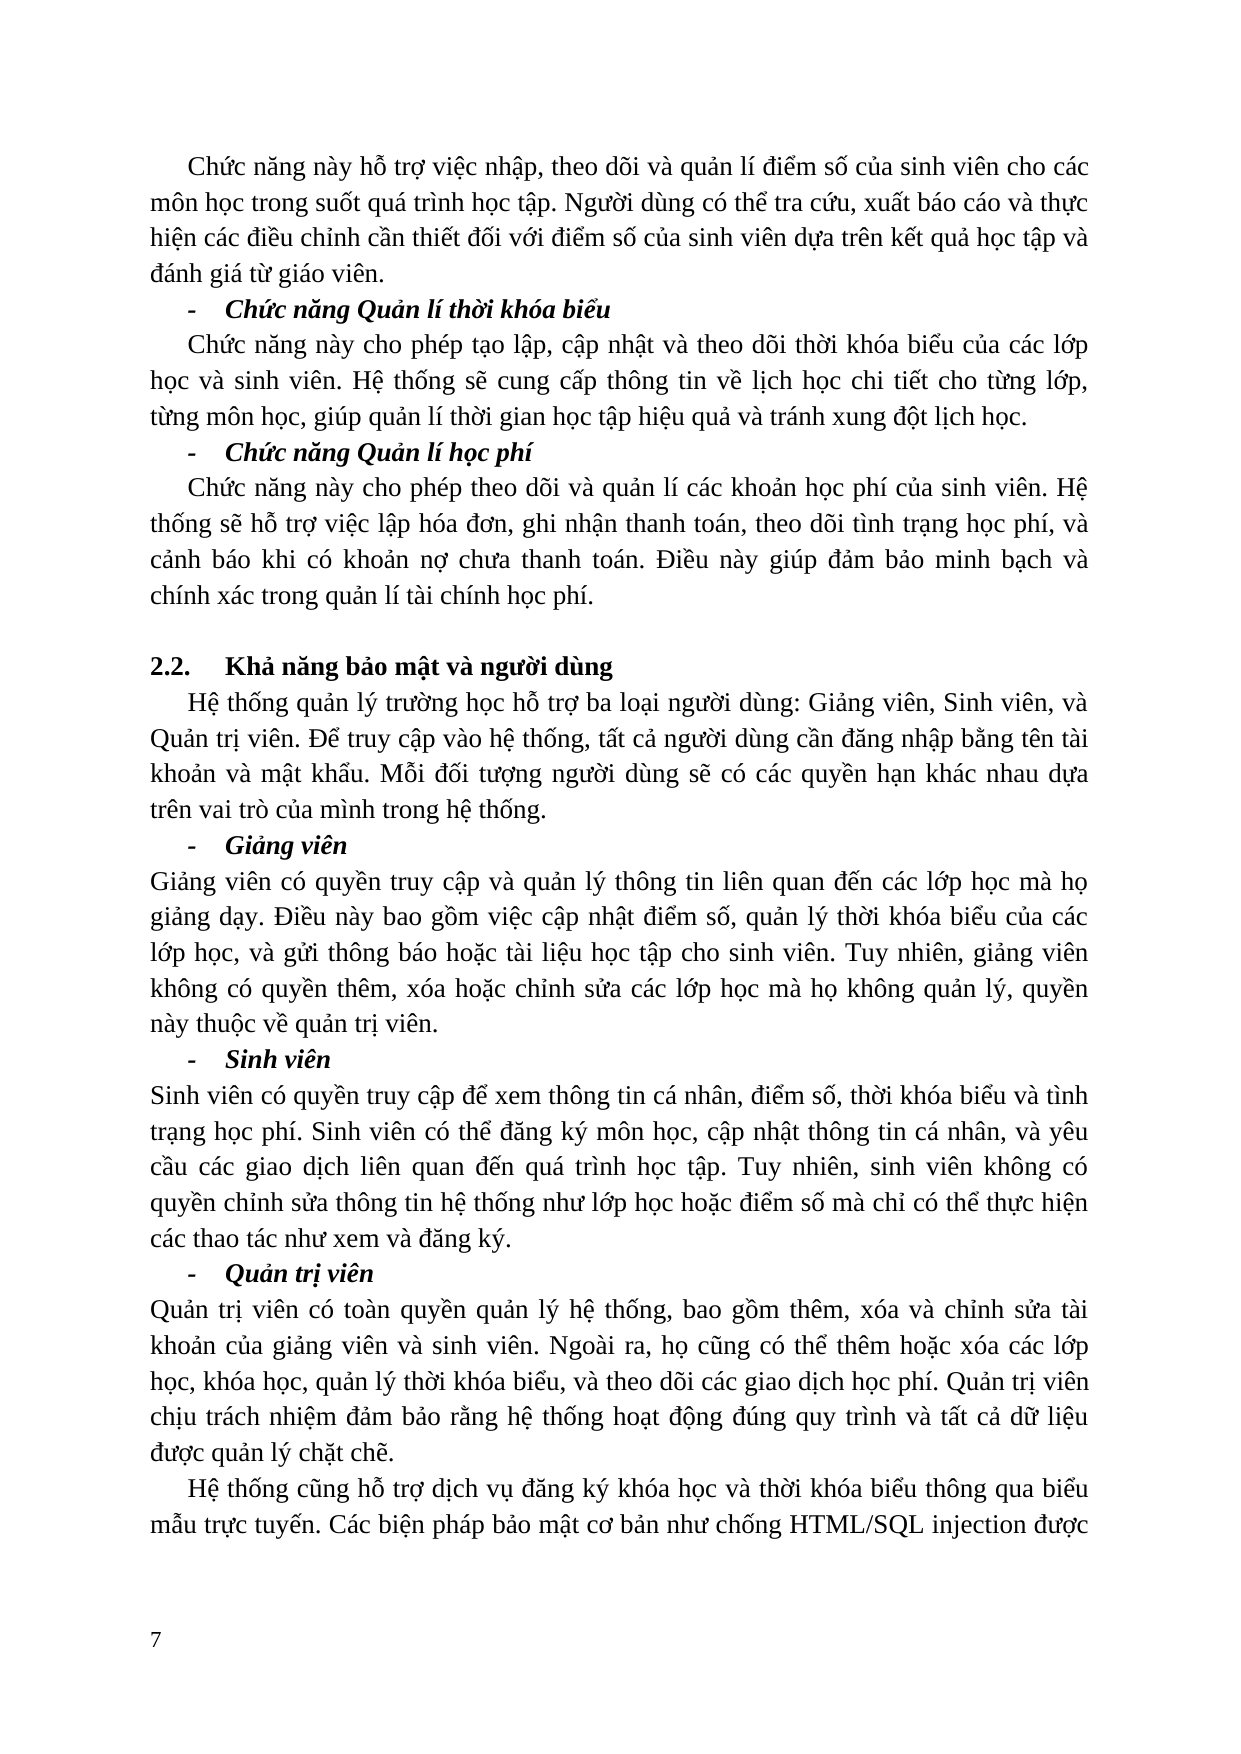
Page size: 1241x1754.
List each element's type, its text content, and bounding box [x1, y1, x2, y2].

text Chức năng này cho phép theo dõi và quản lí các khoản học phí của sinh viên. Hệ thống sẽ hỗ trợ việc lập hóa đơn, ghi nhận thanh toán, theo dõi tình trạng học phí, và cảnh báo khi có khoản nợ chưa thanh toán. Điều này giúp đảm bảo minh bạch và chính xác trong quản lí tài chính học phí. [150, 472, 1090, 610]
text Chức năng này hỗ trợ việc nhập, theo dõi và quản lí điểm số của sinh viên cho các môn học trong suốt quá trình học tập. Người dùng có thể tra cứu, xuất báo cáo và thực hiện các điều chỉnh cần thiết đối với điểm số của sinh viên dựa trên kết quả học tập và đánh giá từ giáo viên. [150, 150, 1090, 288]
list Khả năng bảo mật và người dùng [150, 650, 1090, 681]
list Quản trị viên [187, 1258, 1090, 1289]
text Quản trị viên có toàn quyền quản lý hệ thống, bao gồm thêm, xóa và chỉnh sửa tài khoản của giảng viên và sinh viên. Ngoài ra, họ cũng có thể thêm hoặc xóa các lớp học, khóa học, quản lý thời khóa biểu, và theo dõi các giao dịch học phí. Quản trị viên chịu trách nhiệm đảm bảo rằng hệ thống hoạt động đúng quy trình và tất cả dữ liệu được quản lý chặt chẽ. [150, 1293, 1090, 1467]
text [150, 1472, 1090, 1539]
text Giảng viên có quyền truy cập và quản lý thông tin liên quan đến các lớp học mà họ giảng dạy. Điều này bao gồm việc cập nhật điểm số, quản lý thời khóa biểu của các lớp học, và gửi thông báo hoặc tài liệu học tập cho sinh viên. Tuy nhiên, giảng viên không có quyền thêm, xóa hoặc chỉnh sửa các lớp học mà họ không quản lý, quyền này thuộc về quản trị viên. [150, 864, 1090, 1039]
list Chức năng Quản lí học phí [187, 436, 1090, 467]
text Chức năng này cho phép tạo lập, cập nhật và theo dõi thời khóa biểu của các lớp học và sinh viên. Hệ thống sẽ cung cấp thông tin về lịch học chi tiết cho từng lớp, từng môn học, giúp quản lí thời gian học tập hiệu quả và tránh xung đột lịch học. [150, 329, 1090, 431]
list Sinh viên [187, 1043, 1090, 1074]
list Chức năng Quản lí thời khóa biểu [187, 293, 1090, 324]
text Hệ thống quản lý trường học hỗ trợ ba loại người dùng: Giảng viên, Sinh viên, và Quản trị viên. Để truy cập vào hệ thống, tất cả người dùng cần đăng nhập bằng tên tài khoản và mật khẩu. Mỗi đối tượng người dùng sẽ có các quyền hạn khác nhau dựa trên vai trò của mình trong hệ thống. [150, 686, 1090, 824]
list Giảng viên [187, 829, 1090, 860]
text Sinh viên có quyền truy cập để xem thông tin cá nhân, điểm số, thời khóa biểu và tình trạng học phí. Sinh viên có thể đăng ký môn học, cập nhật thông tin cá nhân, và yêu cầu các giao dịch liên quan đến quá trình học tập. Tuy nhiên, sinh viên không có quyền chỉnh sửa thông tin hệ thống như lớp học hoặc điểm số mà chỉ có thể thực hiện các thao tác như xem và đăng ký. [150, 1079, 1090, 1253]
